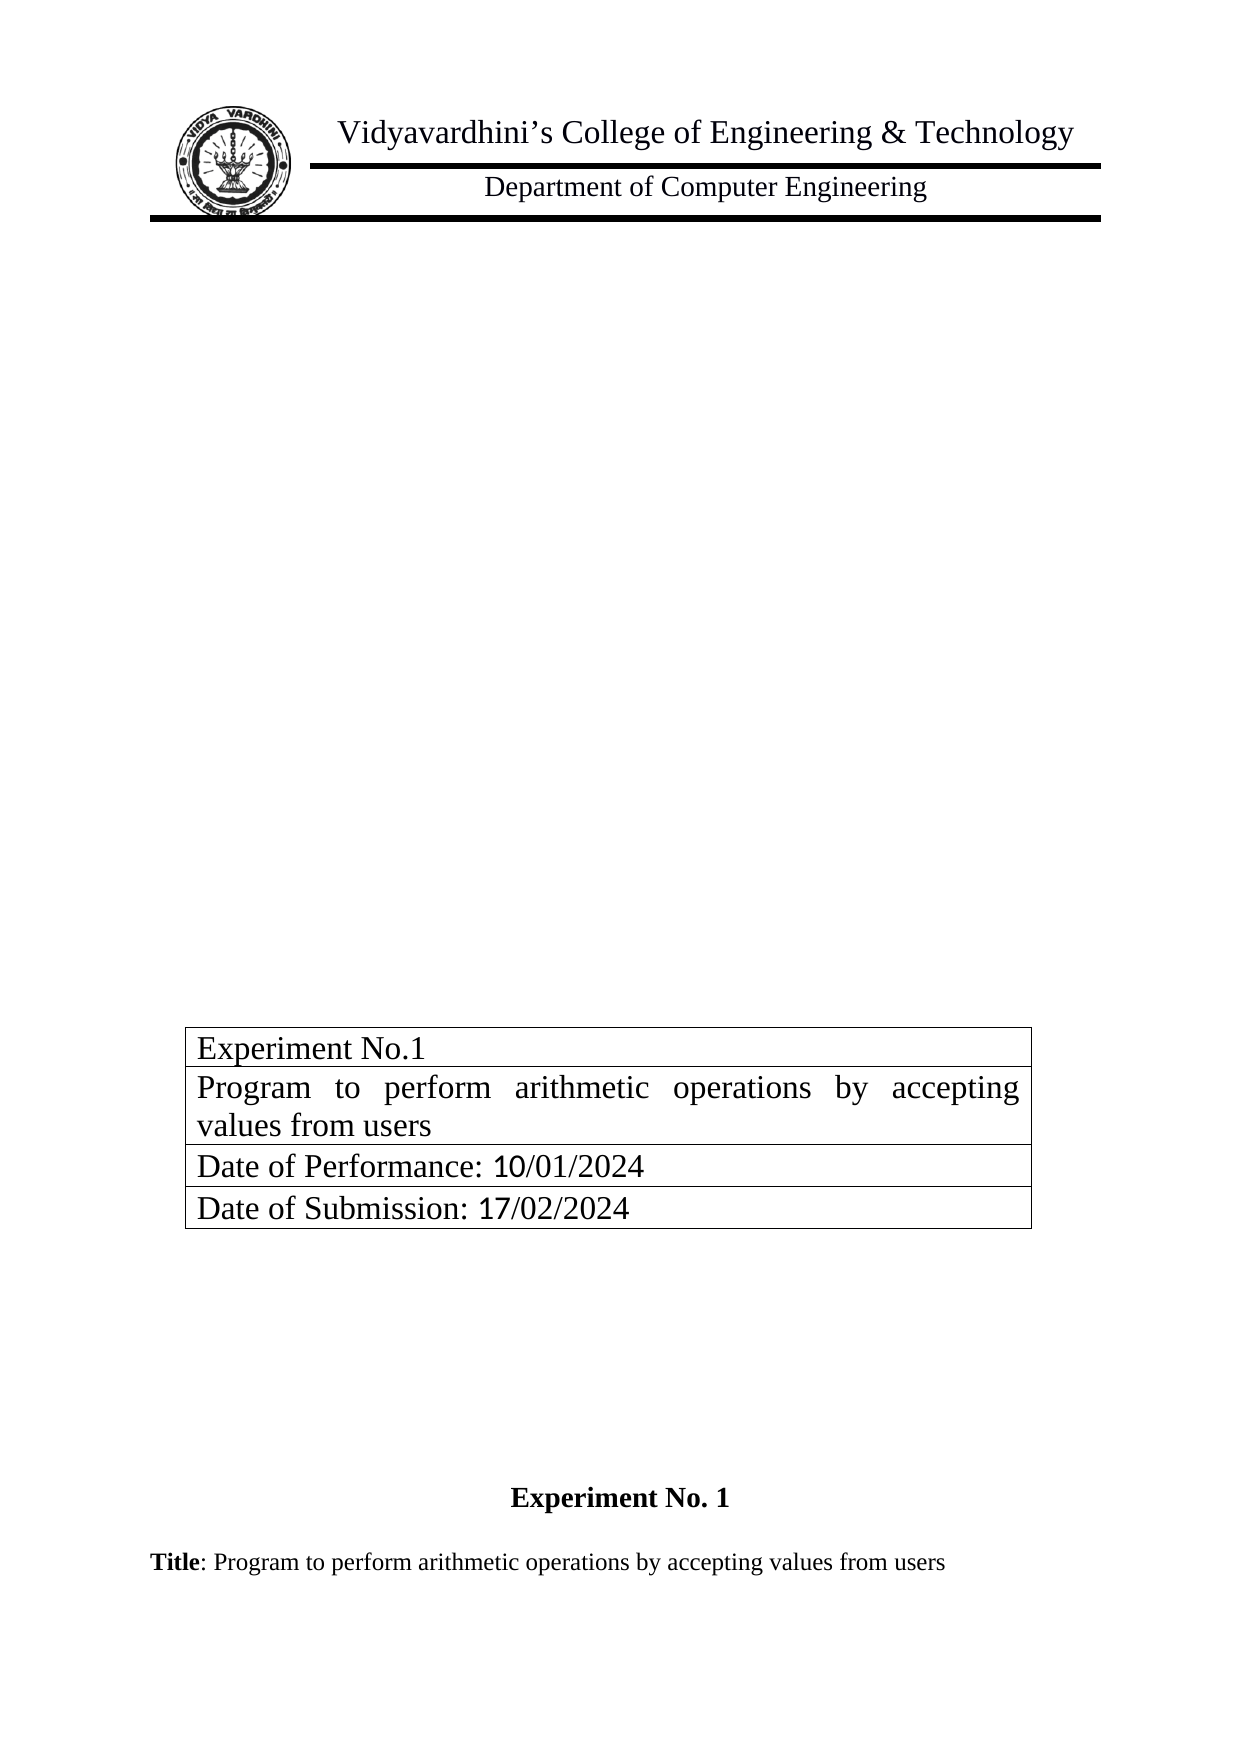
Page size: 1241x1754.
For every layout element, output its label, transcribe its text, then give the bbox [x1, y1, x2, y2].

text Title: Program to perform arithmetic operations by accepting values from users [150, 1547, 1090, 1576]
table_cell Program to perform arithmetic operations by accepting values from users [186, 1067, 1031, 1144]
table_cell Date of Performance: 10/01/2024 [186, 1145, 1031, 1186]
table_header Experiment No.1 [186, 1028, 1031, 1066]
text Experiment No. 1 [150, 1480, 1090, 1514]
table_cell Date of Submission: 17/02/2024 [186, 1187, 1031, 1227]
picture [173, 106, 292, 215]
